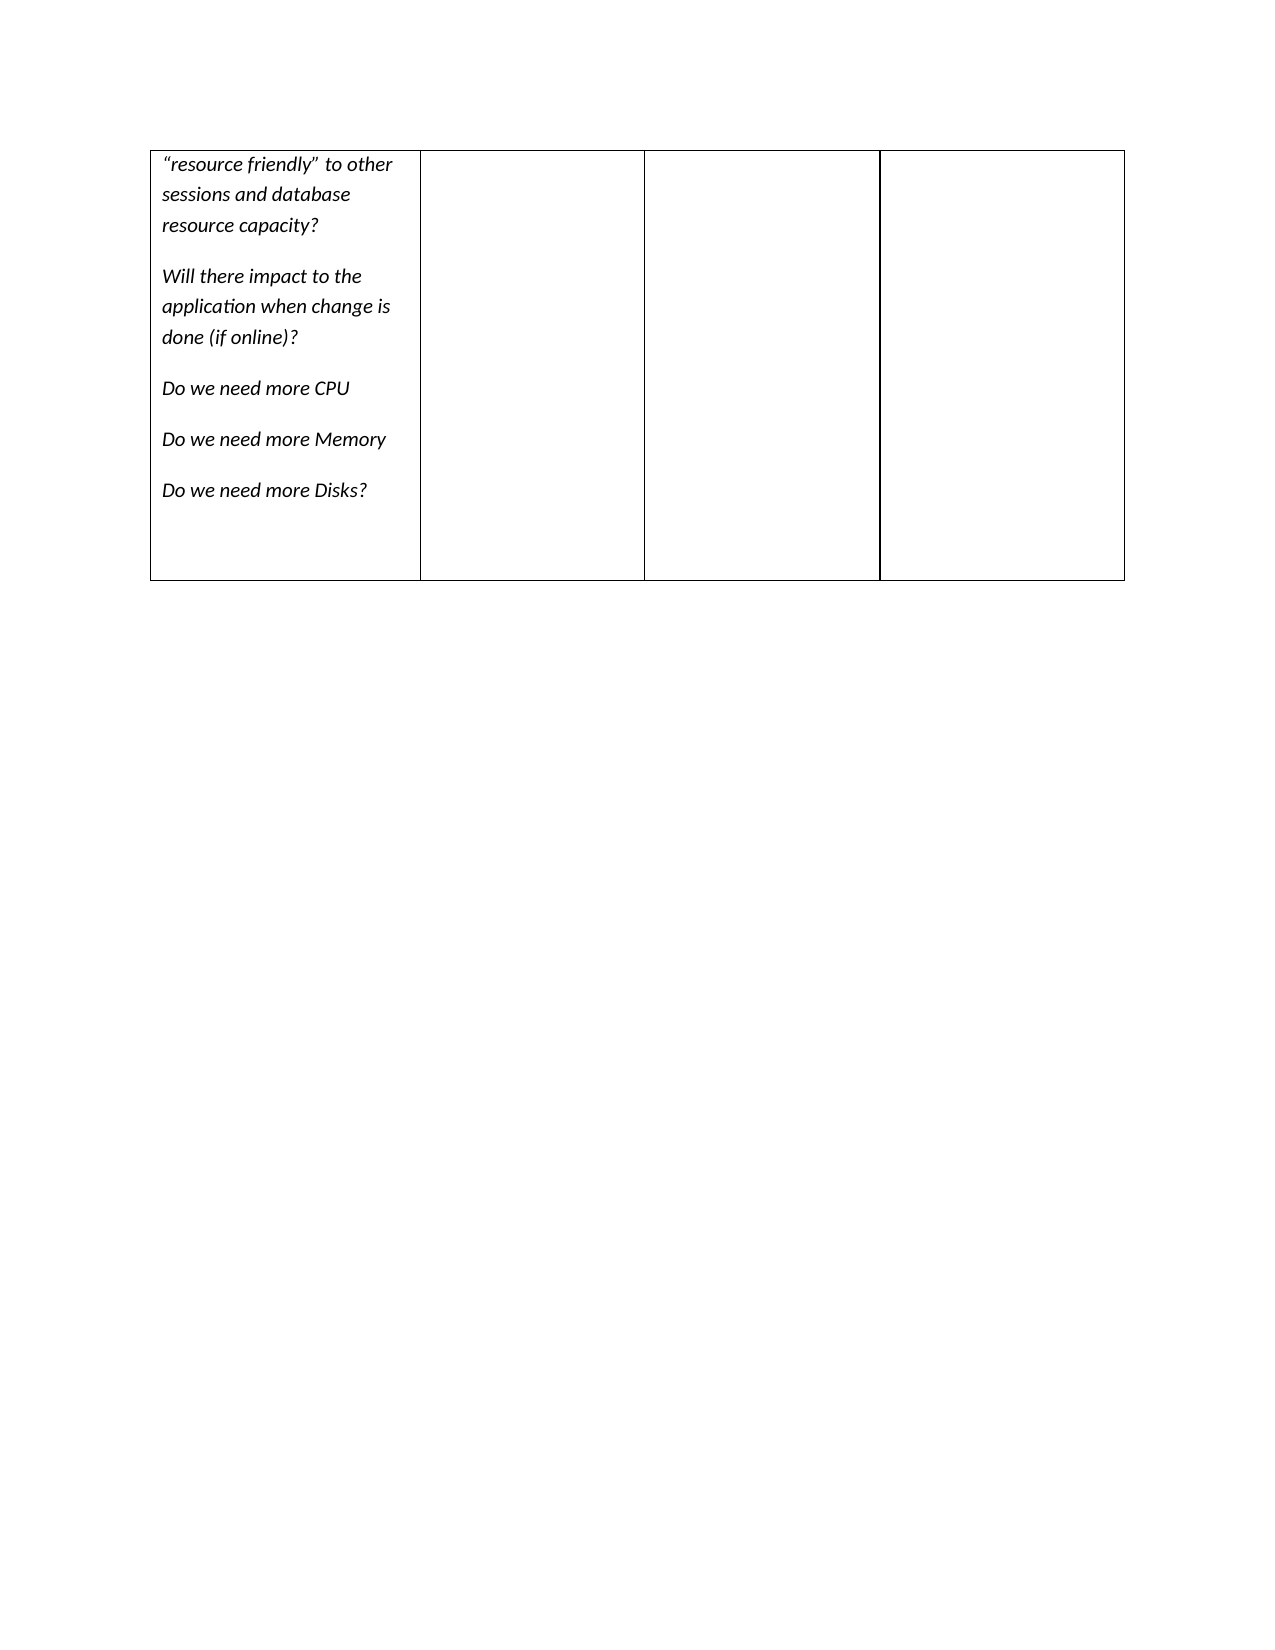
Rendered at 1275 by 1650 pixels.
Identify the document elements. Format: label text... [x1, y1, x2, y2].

table_cell [881, 151, 1124, 580]
table_cell [645, 151, 879, 580]
table_cell [421, 151, 644, 580]
